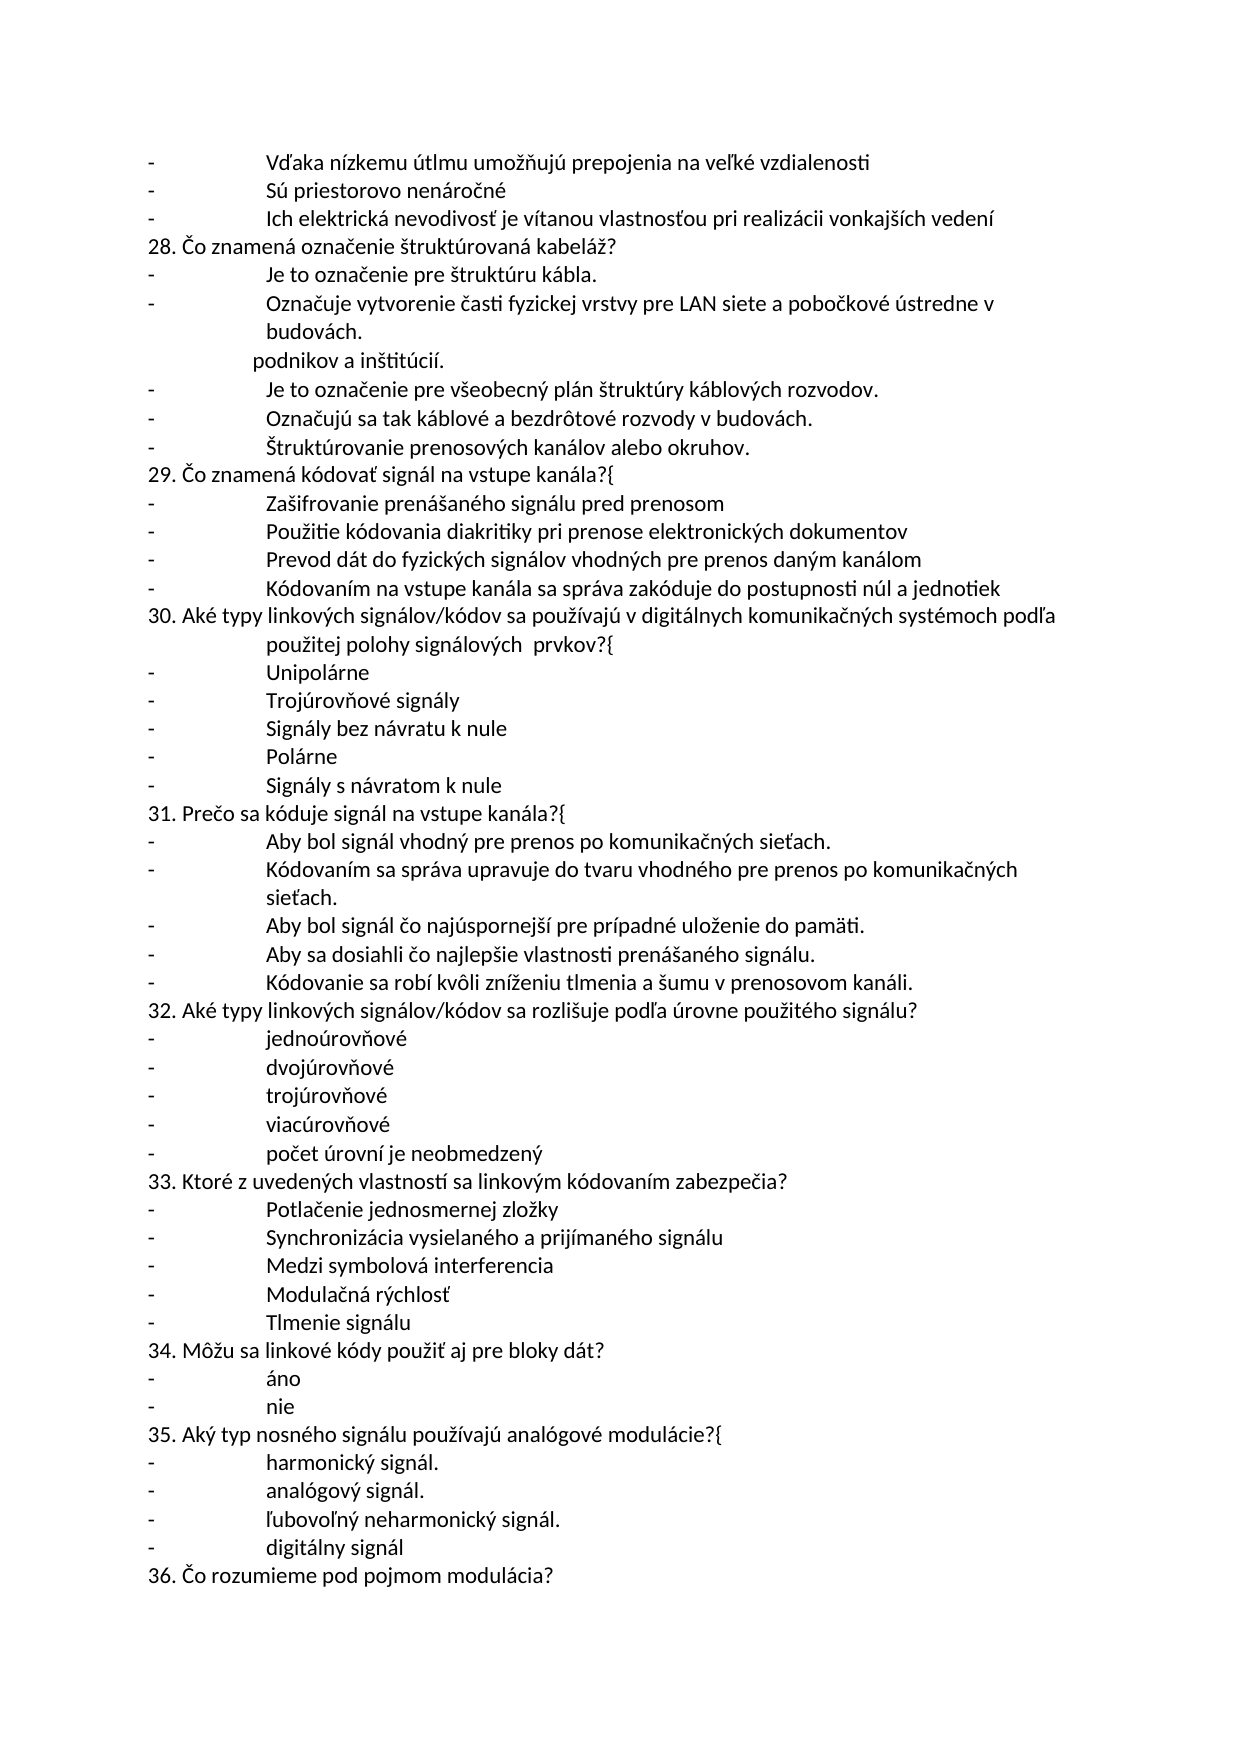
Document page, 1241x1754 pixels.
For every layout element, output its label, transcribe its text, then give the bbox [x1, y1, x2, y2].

list Označujú sa tak káblové a bezdrôtové rozvody v budovách. [148, 404, 1093, 432]
list Zašifrovanie prenášaného signálu pred prenosom [148, 489, 1093, 517]
list Prevod dát do fyzických signálov vhodných pre prenos daným kanálom [148, 545, 1093, 573]
list Kódovaním na vstupe kanála sa správa zakóduje do postupnosti núl a jednotiek [148, 574, 1093, 602]
text 34. Môžu sa linkové kódy použiť aj pre bloky dát? [148, 1336, 1093, 1364]
list viacúrovňové [148, 1110, 1093, 1138]
list Použitie kódovania diakritiky pri prenose elektronických dokumentov [148, 517, 1093, 545]
list Trojúrovňové signály [148, 686, 1093, 714]
list Kódovaním sa správa upravuje do tvaru vhodného pre prenos po komunikačných sieťach. [148, 855, 1093, 911]
text 33. Ktoré z uvedených vlastností sa linkovým kódovaním zabezpečia? [148, 1167, 1093, 1195]
text 36. Čo rozumieme pod pojmom modulácia? [148, 1561, 1093, 1589]
list Označuje vytvorenie časti fyzickej vrstvy pre LAN siete a pobočkové ústredne v budovách. [148, 289, 1093, 345]
list áno [148, 1364, 1093, 1392]
list trojúrovňové [148, 1081, 1093, 1109]
list Signály bez návratu k nule [148, 714, 1093, 742]
list Modulačná rýchlosť [148, 1280, 1093, 1308]
text 31. Prečo sa kóduje signál na vstupe kanála?{ [148, 799, 1093, 827]
text podnikov a inštitúcií. [221, 346, 1093, 374]
list Ich elektrická nevodivosť je vítanou vlastnosťou pri realizácii vonkajších vedení [148, 204, 1093, 232]
list Tlmenie signálu [148, 1308, 1093, 1336]
list Štruktúrovanie prenosových kanálov alebo okruhov. [148, 433, 1093, 461]
list Unipolárne [148, 658, 1093, 686]
list ľubovoľný neharmonický signál. [148, 1505, 1093, 1533]
list Vďaka nízkemu útlmu umožňujú prepojenia na veľké vzdialenosti [148, 148, 1093, 176]
list Sú priestorovo nenáročné [148, 176, 1093, 204]
list Je to označenie pre všeobecný plán štruktúry káblových rozvodov. [148, 375, 1093, 403]
list analógový signál. [148, 1477, 1093, 1505]
list Synchronizácia vysielaného a prijímaného signálu [148, 1223, 1093, 1251]
text 30. Aké typy linkových signálov/kódov sa používajú v digitálnych komunikačných systémoch podľa použitej polohy signálových prvkov?{ [148, 602, 1093, 658]
list Medzi symbolová interferencia [148, 1251, 1093, 1279]
list Signály s návratom k nule [148, 771, 1093, 799]
list Aby sa dosiahli čo najlepšie vlastnosti prenášaného signálu. [148, 940, 1093, 968]
list jednoúrovňové [148, 1024, 1093, 1052]
list Aby bol signál vhodný pre prenos po komunikačných sieťach. [148, 827, 1093, 855]
text 32. Aké typy linkových signálov/kódov sa rozlišuje podľa úrovne použitého signálu? [148, 996, 1093, 1024]
list Polárne [148, 742, 1093, 770]
list Potlačenie jednosmernej zložky [148, 1195, 1093, 1223]
list harmonický signál. [148, 1448, 1093, 1477]
text 35. Aký typ nosného signálu používajú analógové modulácie?{ [148, 1421, 1093, 1448]
list nie [148, 1392, 1093, 1421]
list digitálny signál [148, 1533, 1093, 1561]
list počet úrovní je neobmedzený [148, 1139, 1093, 1167]
list Aby bol signál čo najúspornejší pre prípadné uloženie do pamäti. [148, 911, 1093, 939]
list Je to označenie pre štruktúru kábla. [148, 260, 1093, 288]
list Kódovanie sa robí kvôli zníženiu tlmenia a šumu v prenosovom kanáli. [148, 968, 1093, 996]
list dvojúrovňové [148, 1053, 1093, 1081]
text 29. Čo znamená kódovať signál na vstupe kanála?{ [148, 461, 1093, 489]
text 28. Čo znamená označenie štruktúrovaná kabeláž? [148, 232, 1093, 260]
